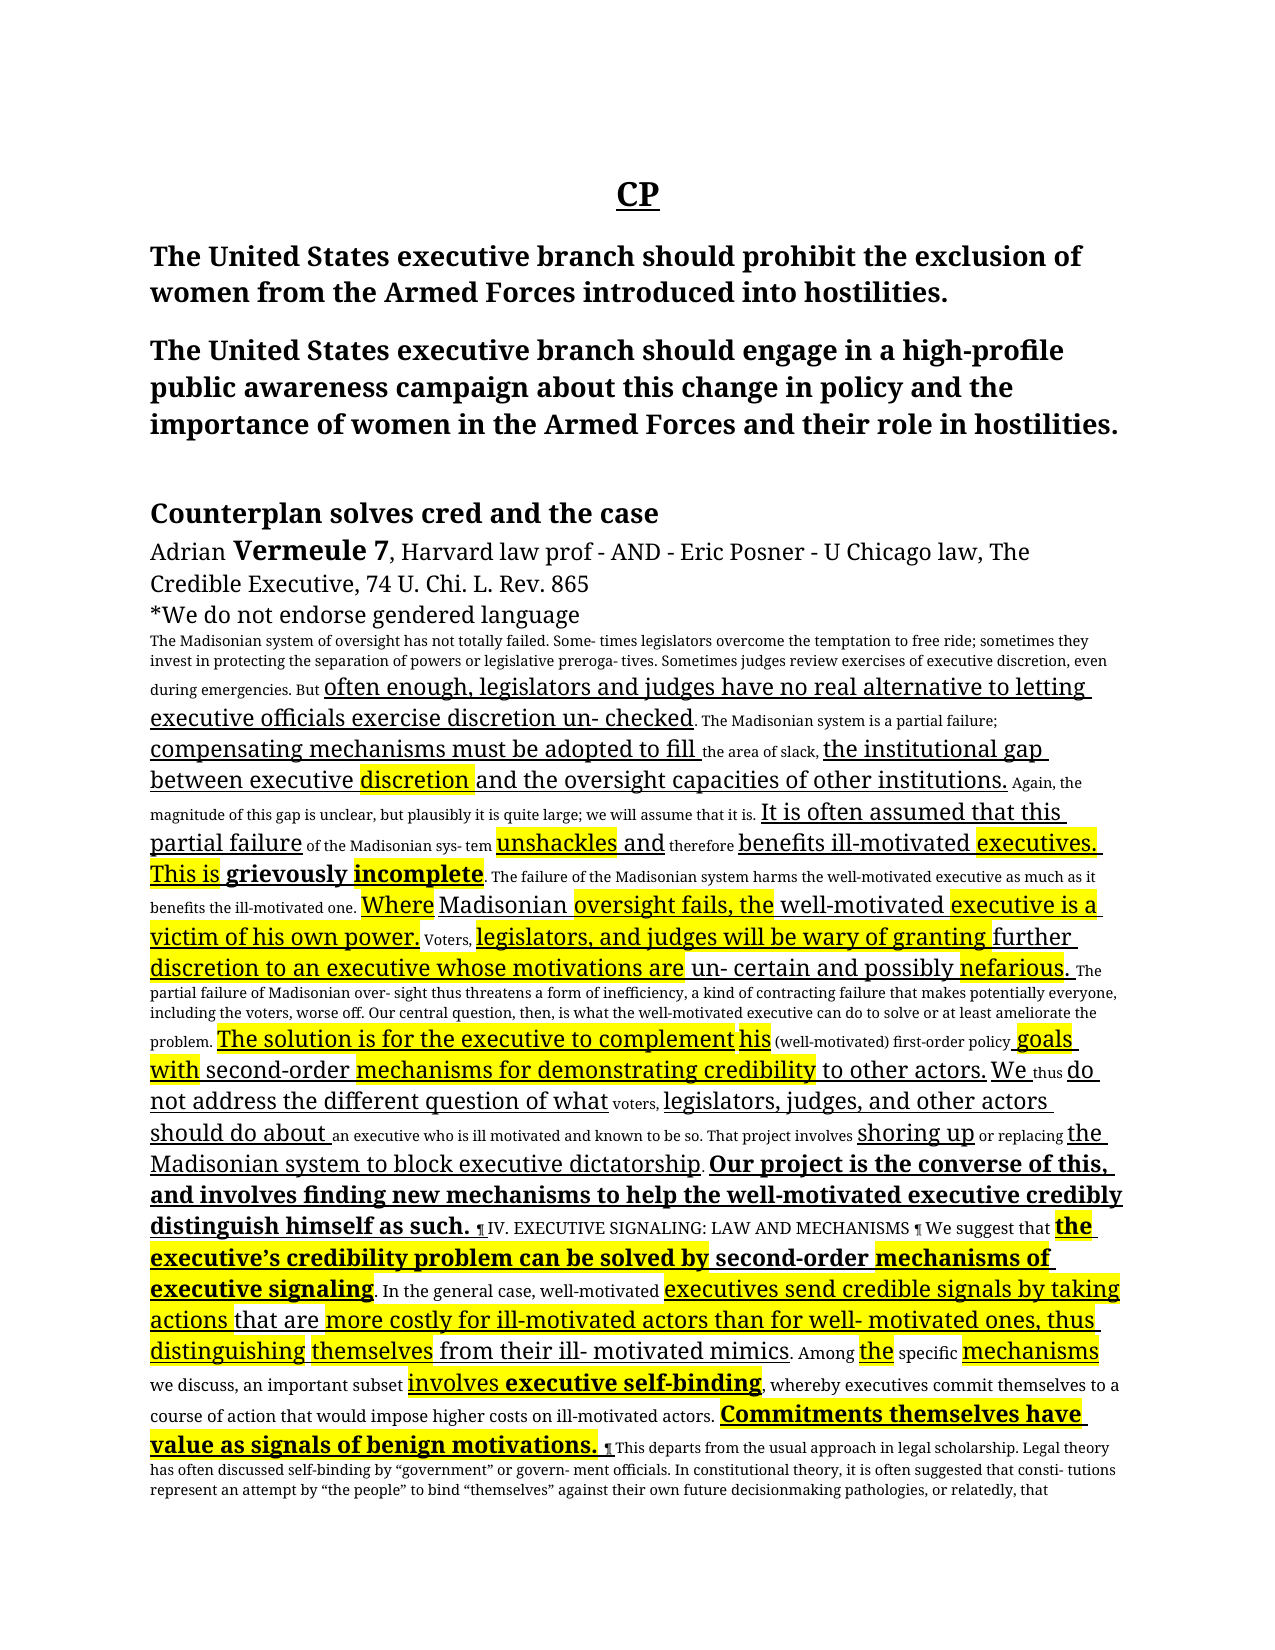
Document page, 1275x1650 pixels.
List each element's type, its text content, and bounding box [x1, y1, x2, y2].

subtitle Counterplan solves cred and the case [150, 494, 1125, 531]
subtitle CP [150, 171, 1125, 216]
text *We do not endorse gendered language [150, 599, 1125, 631]
text Adrian Vermeule 7, Harvard law prof - AND - Eric Posner - U Chicago law, The Credible Executive, 74 U. Chi. L. Rev. 865 [150, 531, 1125, 599]
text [150, 631, 1125, 1500]
subtitle The United States executive branch should engage in a high-profile public awareness campaign about this change in policy and the importance of women in the Armed Forces and their role in hostilities. [150, 332, 1125, 442]
subtitle The United States executive branch should prohibit the exclusion of women from the Armed Forces introduced into hostilities. [150, 237, 1125, 311]
